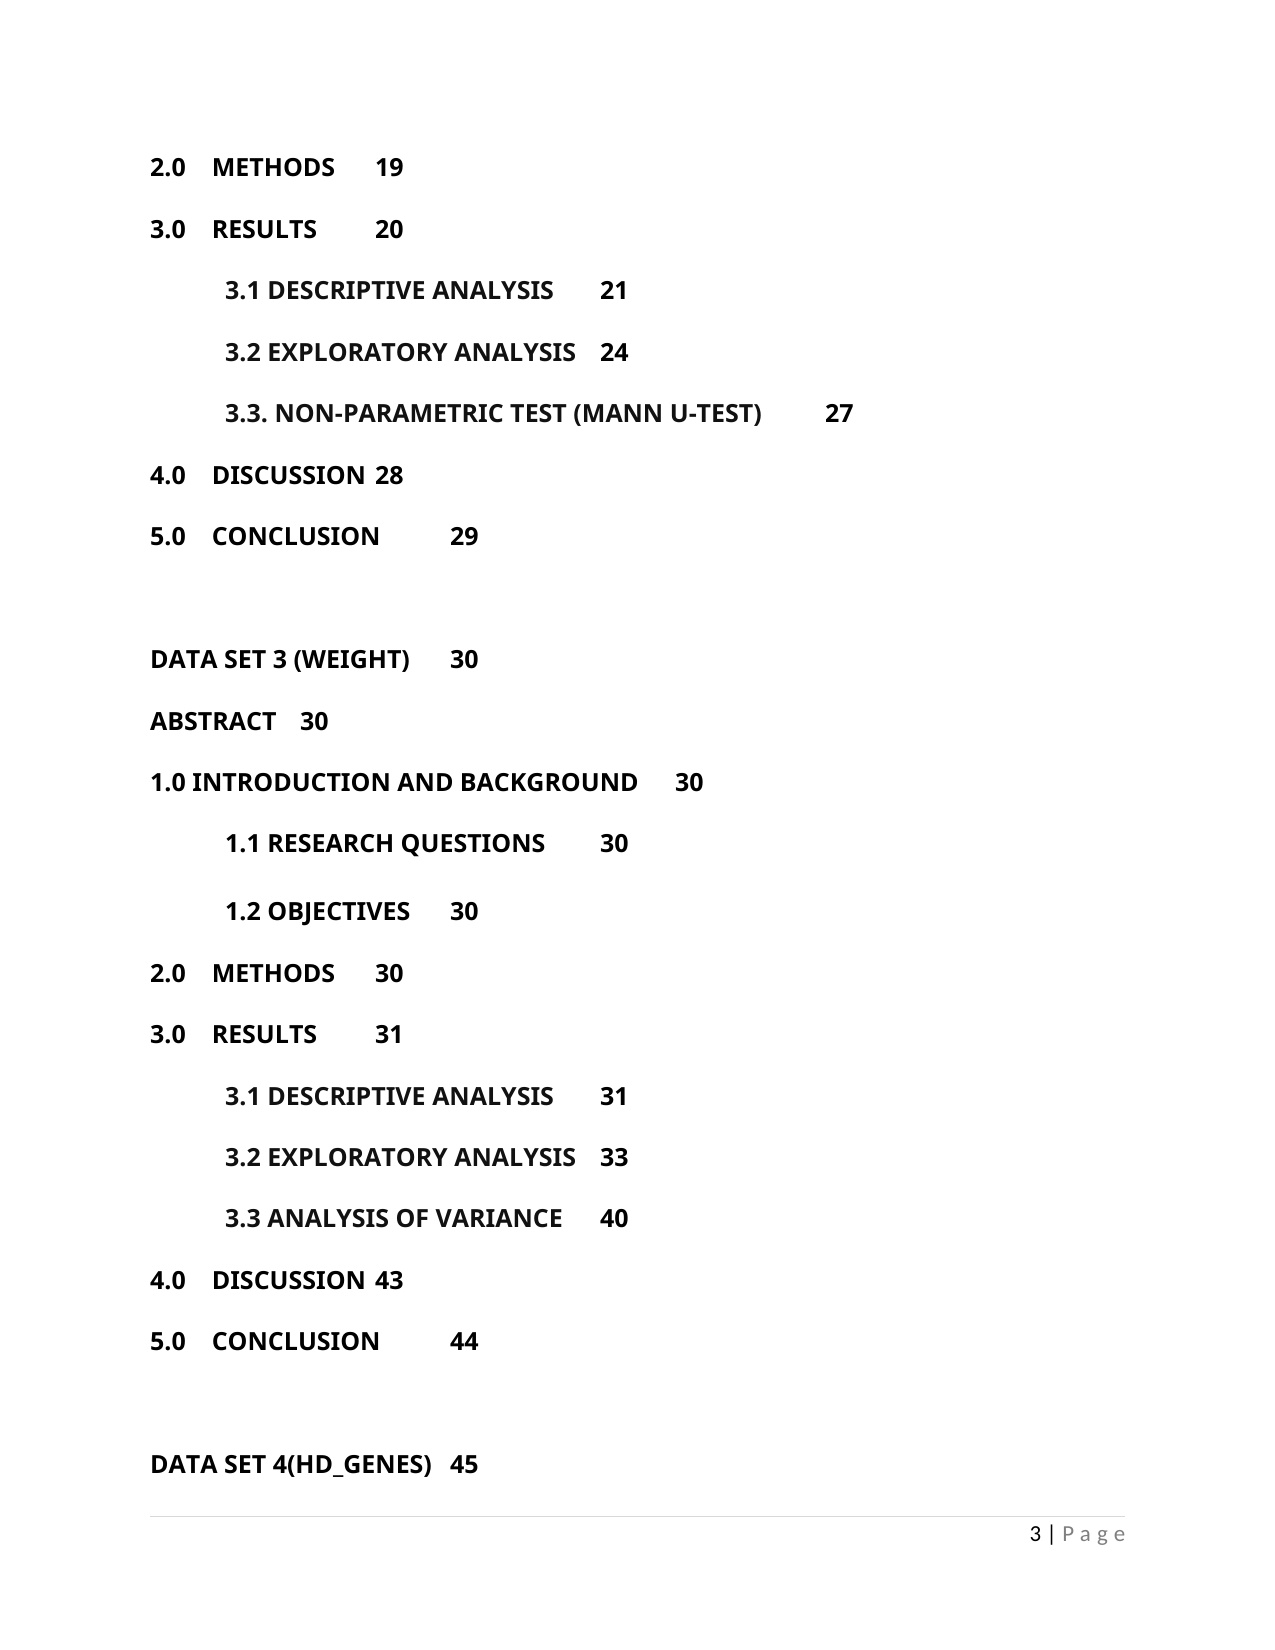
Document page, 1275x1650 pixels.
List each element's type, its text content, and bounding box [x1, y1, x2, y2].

text DATA SET 3 (WEIGHT) 30 [150, 642, 1125, 676]
text 4.0 DISCUSSION 28 [150, 457, 1125, 491]
text 1.0 INTRODUCTION AND BACKGROUND 30 [150, 764, 1125, 799]
text 3.1 DESCRIPTIVE ANALYSIS 21 [150, 273, 1125, 307]
text ABSTRACT 30 [150, 703, 1125, 737]
text 3.2 EXPLORATORY ANALYSIS 24 [150, 334, 1125, 368]
text 3.1 DESCRIPTIVE ANALYSIS 31 [150, 1078, 1125, 1112]
text 5.0 CONCLUSION 44 [150, 1324, 1125, 1358]
text 2.0 METHODS 30 [150, 955, 1125, 989]
text 2.0 METHODS 19 [150, 150, 1125, 184]
text 1.1 RESEARCH QUESTIONS 30 [150, 826, 1125, 860]
text 3.2 EXPLORATORY ANALYSIS 33 [150, 1139, 1125, 1174]
text DATA SET 4(HD_GENES) 45 [150, 1447, 1125, 1481]
text 3.0 RESULTS 20 [150, 211, 1125, 246]
text 3.3 ANALYSIS OF VARIANCE 40 [150, 1201, 1125, 1235]
text 3.3. NON-PARAMETRIC TEST (MANN U-TEST) 27 [150, 396, 1125, 430]
text 4.0 DISCUSSION 43 [150, 1262, 1125, 1297]
text 1.2 OBJECTIVES 30 [150, 894, 1125, 928]
text 5.0 CONCLUSION 29 [150, 519, 1125, 553]
text 3.0 RESULTS 31 [150, 1017, 1125, 1051]
